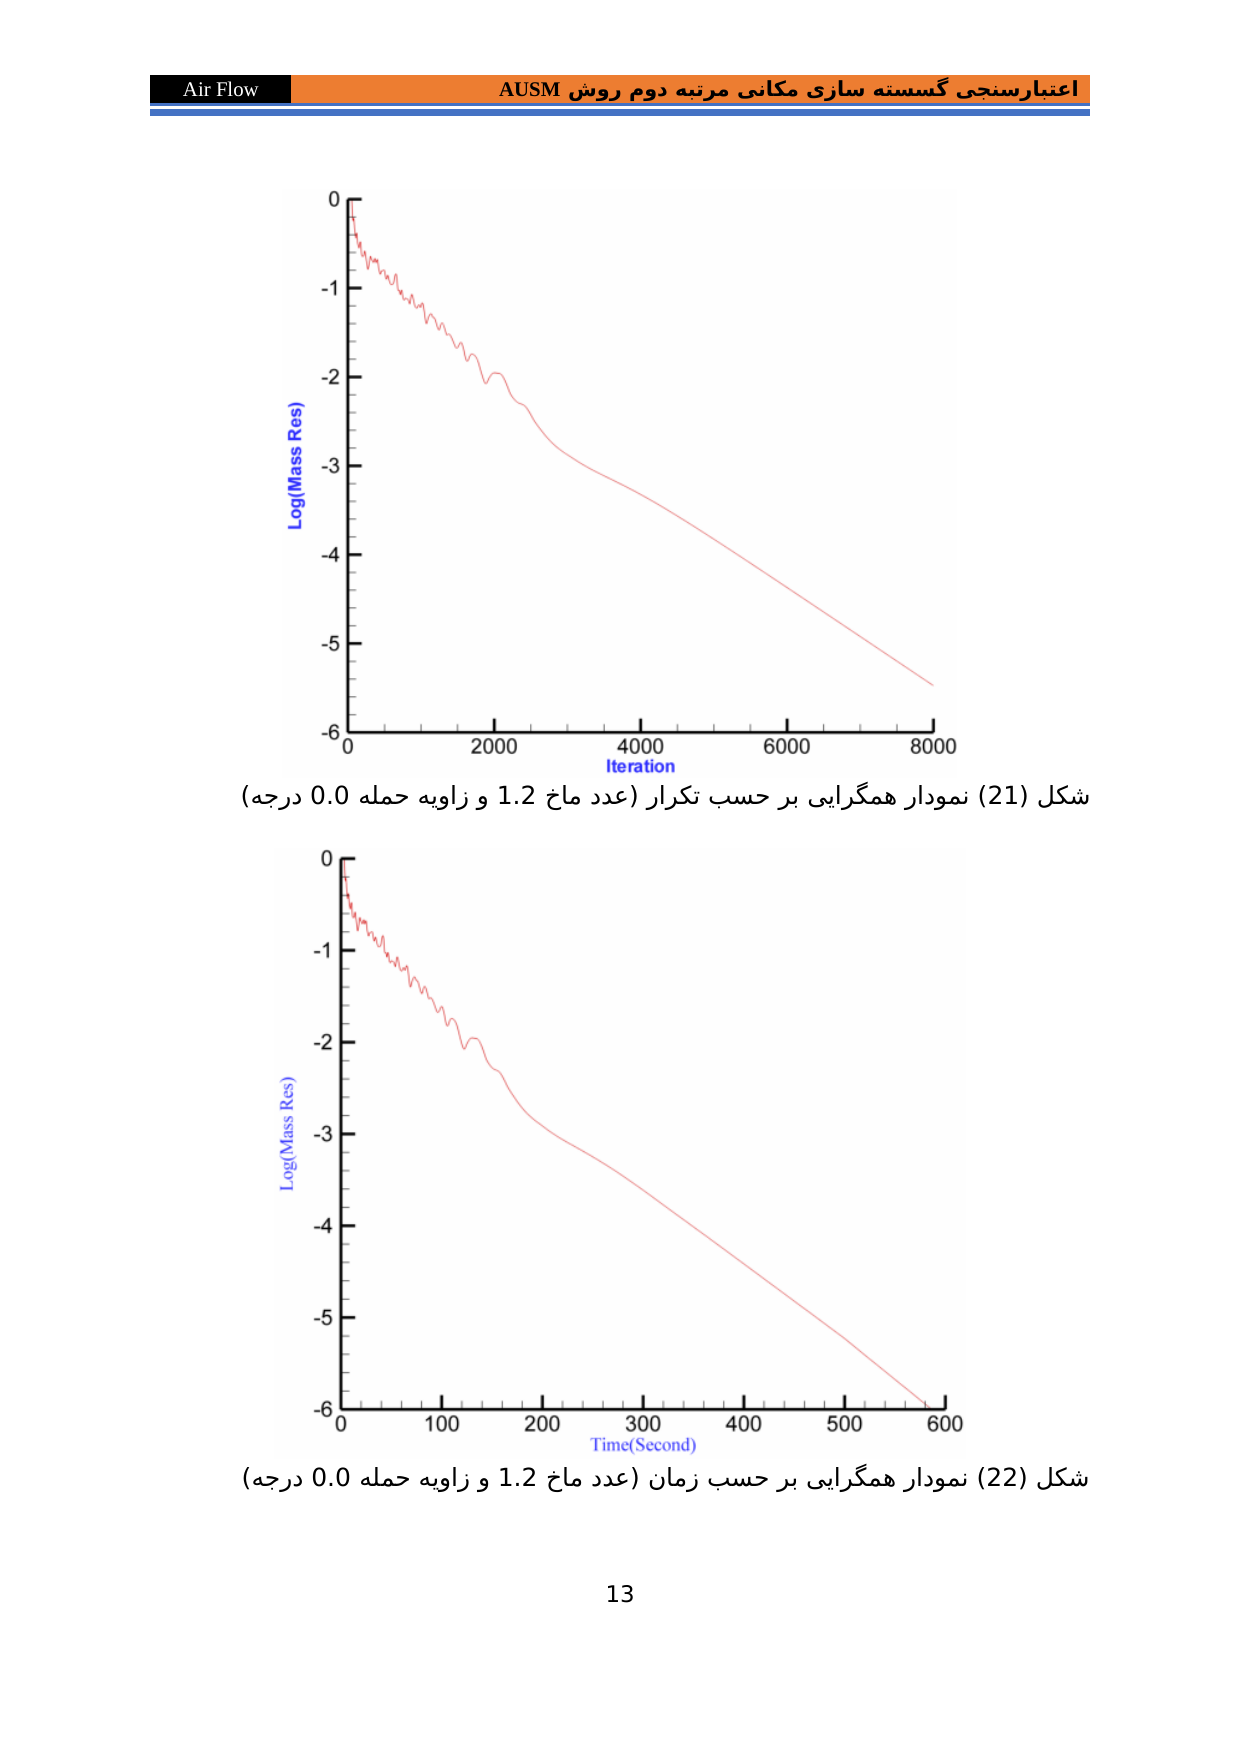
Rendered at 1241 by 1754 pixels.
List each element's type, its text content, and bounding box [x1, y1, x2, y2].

text نمودار همگرایی بر حسب تکرار (عدد ماخ 1.2 و زاویه حمله 0.0 درجه) [150, 781, 1060, 811]
picture [273, 848, 967, 1459]
text نمودار همگرایی بر حسب زمان (عدد ماخ 1.2 و زاویه حمله 0.0 درجه) [150, 1463, 1060, 1492]
picture [282, 189, 958, 778]
